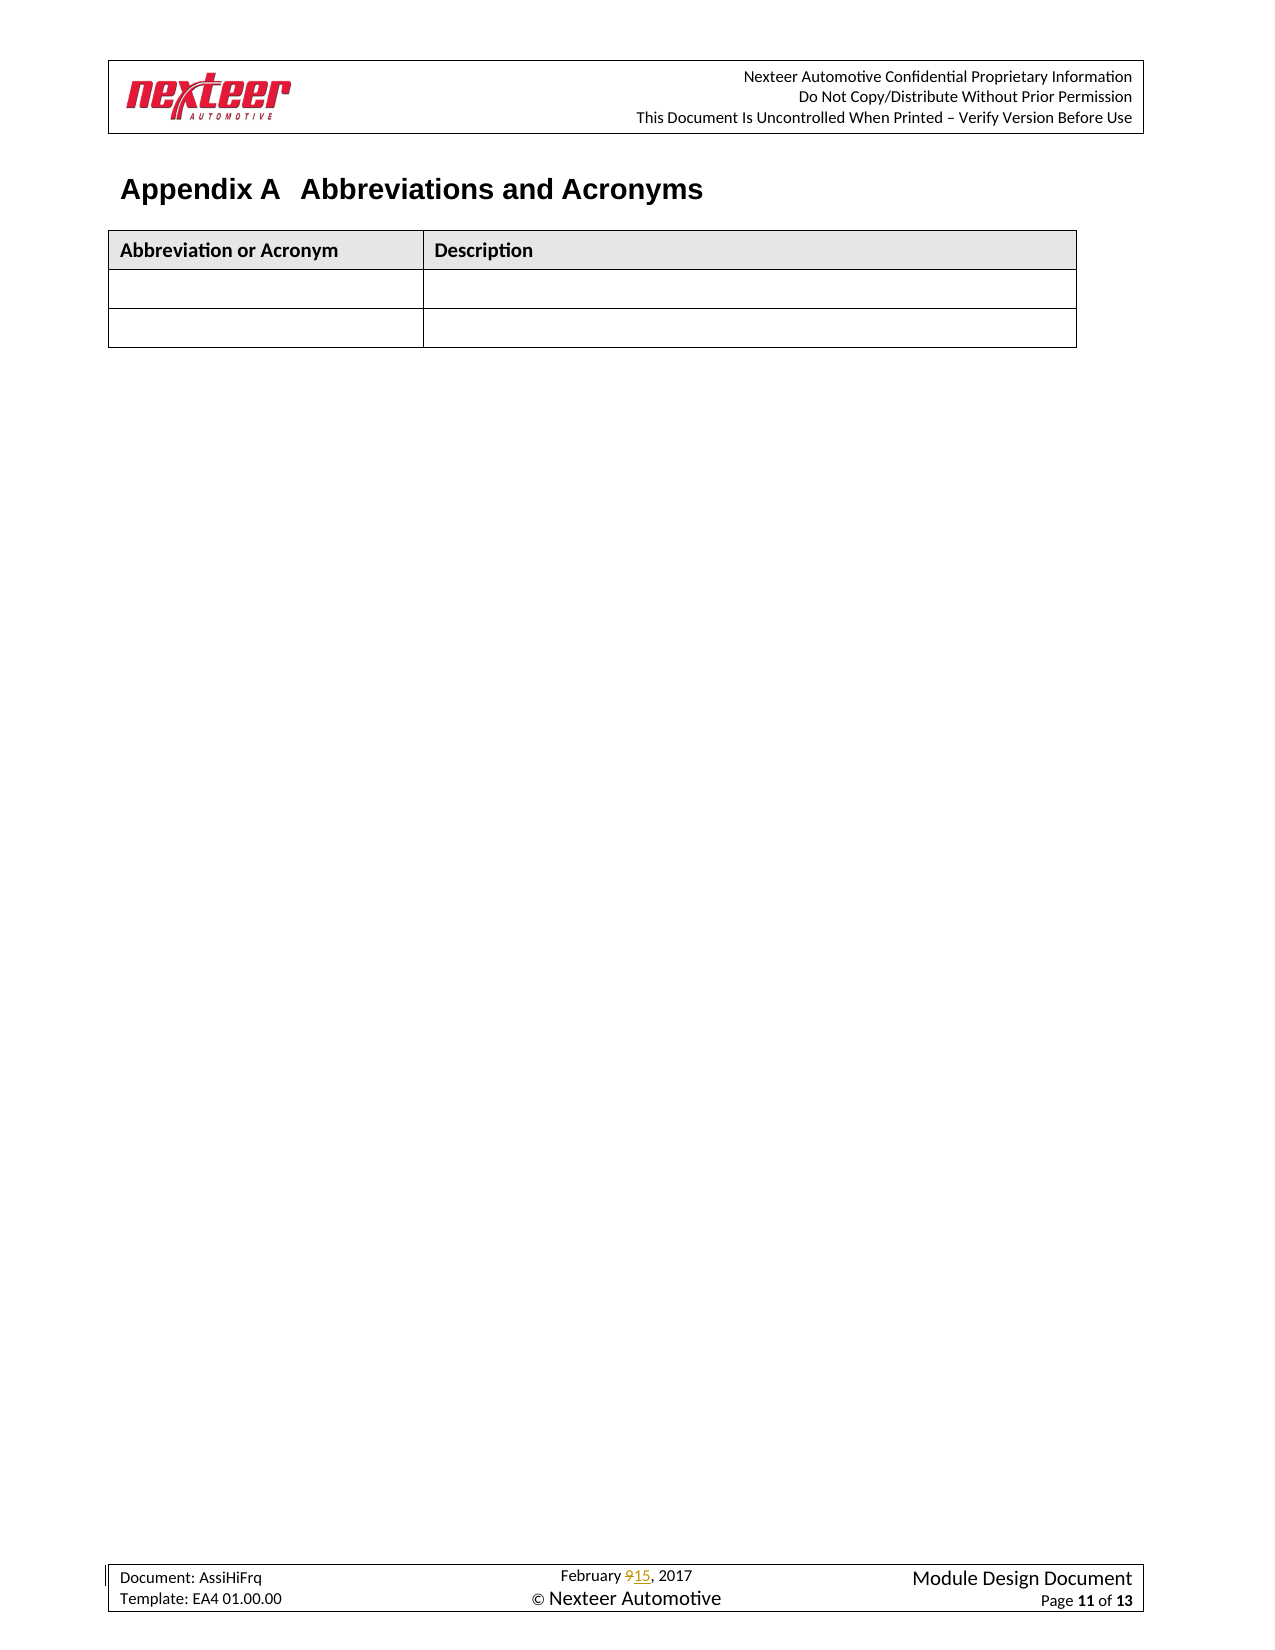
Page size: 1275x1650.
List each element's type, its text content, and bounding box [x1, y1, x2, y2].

table_cell [424, 270, 1076, 308]
table_header Description [424, 231, 1076, 269]
table_header Abbreviation or Acronym [109, 231, 423, 269]
table_cell [424, 309, 1076, 347]
table_cell [109, 309, 423, 347]
subtitle Abbreviations and Acronyms [120, 172, 1155, 205]
table_cell [109, 270, 423, 308]
picture [120, 61, 295, 133]
